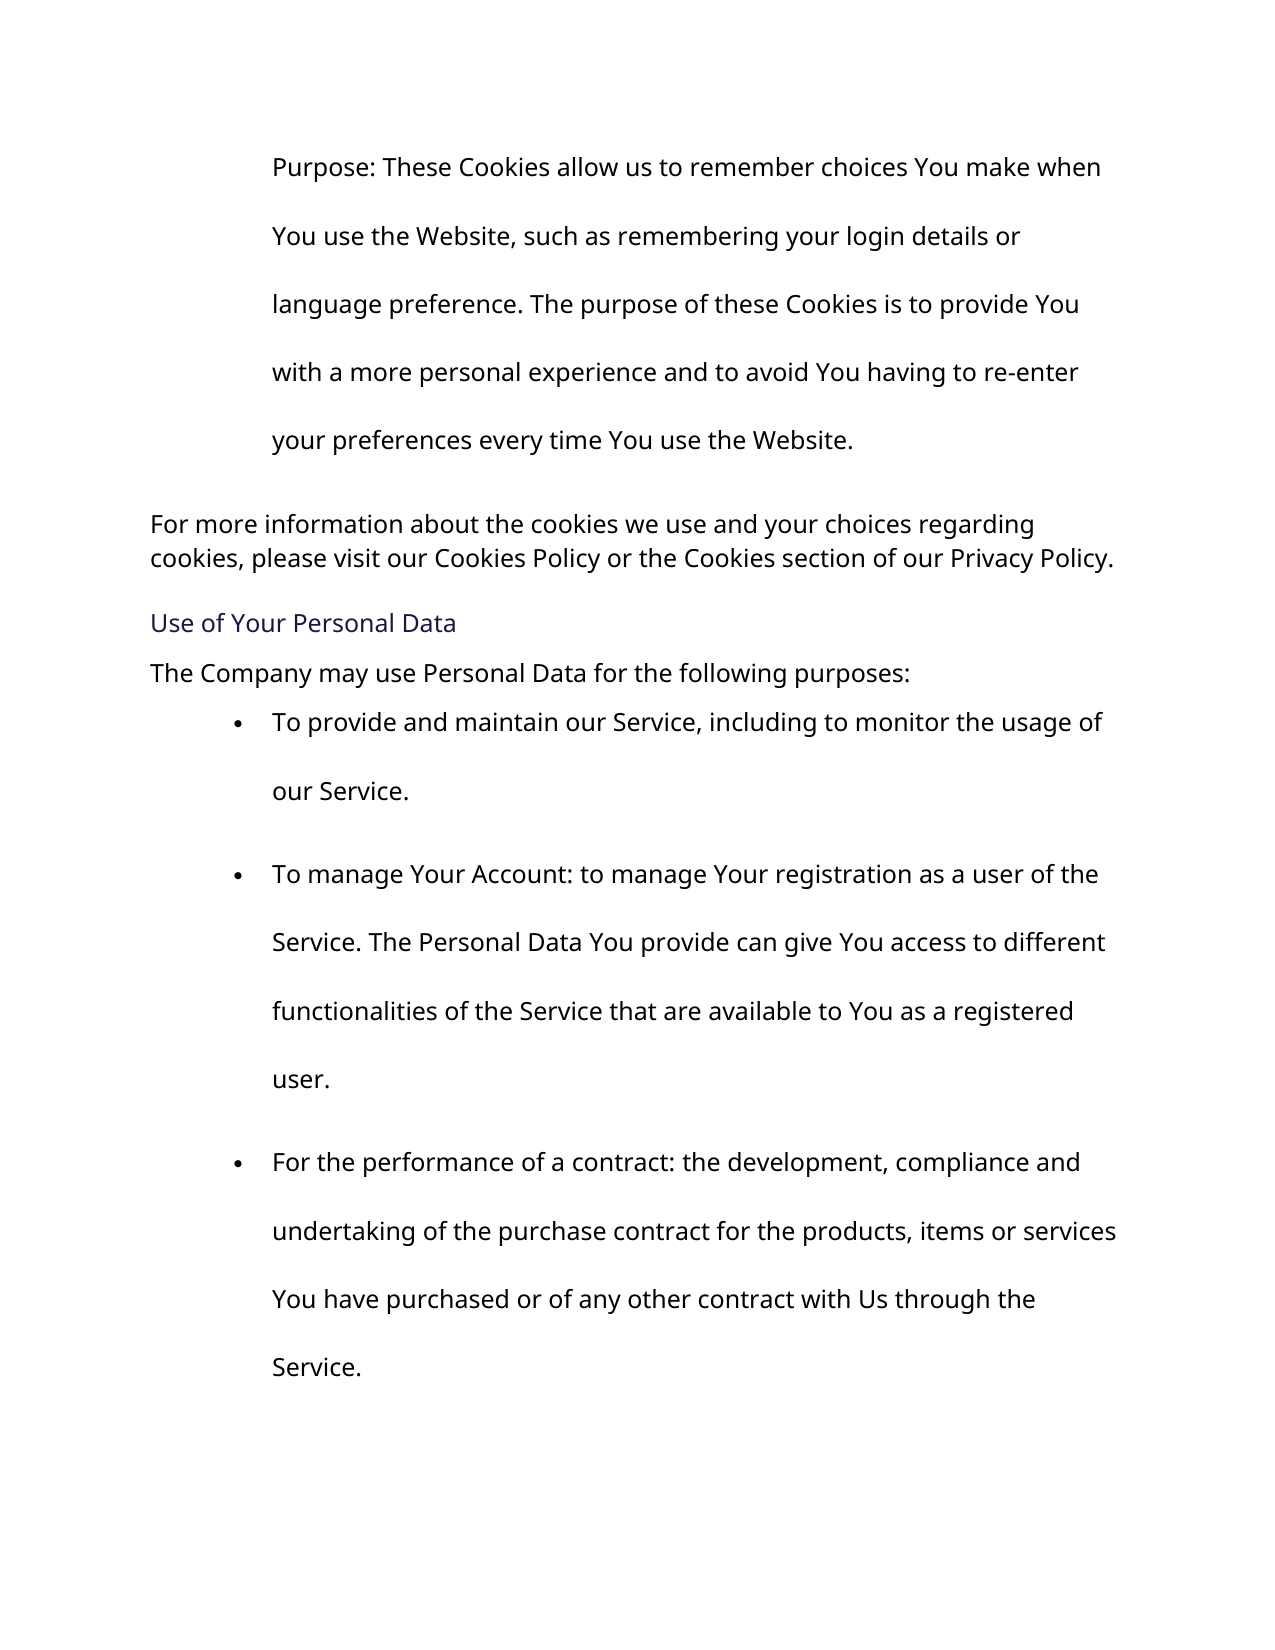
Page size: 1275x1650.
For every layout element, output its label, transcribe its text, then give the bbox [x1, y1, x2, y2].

text Use of Your Personal Data [150, 606, 1125, 640]
list To provide and maintain our Service, including to monitor the usage of our Service. [234, 705, 1125, 807]
text The Company may use Personal Data for the following purposes: [150, 655, 1125, 689]
list To manage Your Account: to manage Your registration as a user of the Service. The Personal Data You provide can give You access to different functionalities of the Service that are available to You as a registered user. [234, 857, 1125, 1095]
list For the performance of a contract: the development, compliance and undertaking of the purchase contract for the products, items or services You have purchased or of any other contract with Us through the Service. [234, 1145, 1125, 1383]
text Purpose: These Cookies allow us to remember choices You make when You use the Website, such as remembering your login details or language preference. The purpose of these Cookies is to provide You with a more personal experience and to avoid You having to re-enter your preferences every time You use the Website. [272, 150, 1125, 457]
text For more information about the cookies we use and your choices regarding cookies, please visit our Cookies Policy or the Cookies section of our Privacy Policy. [150, 506, 1125, 574]
